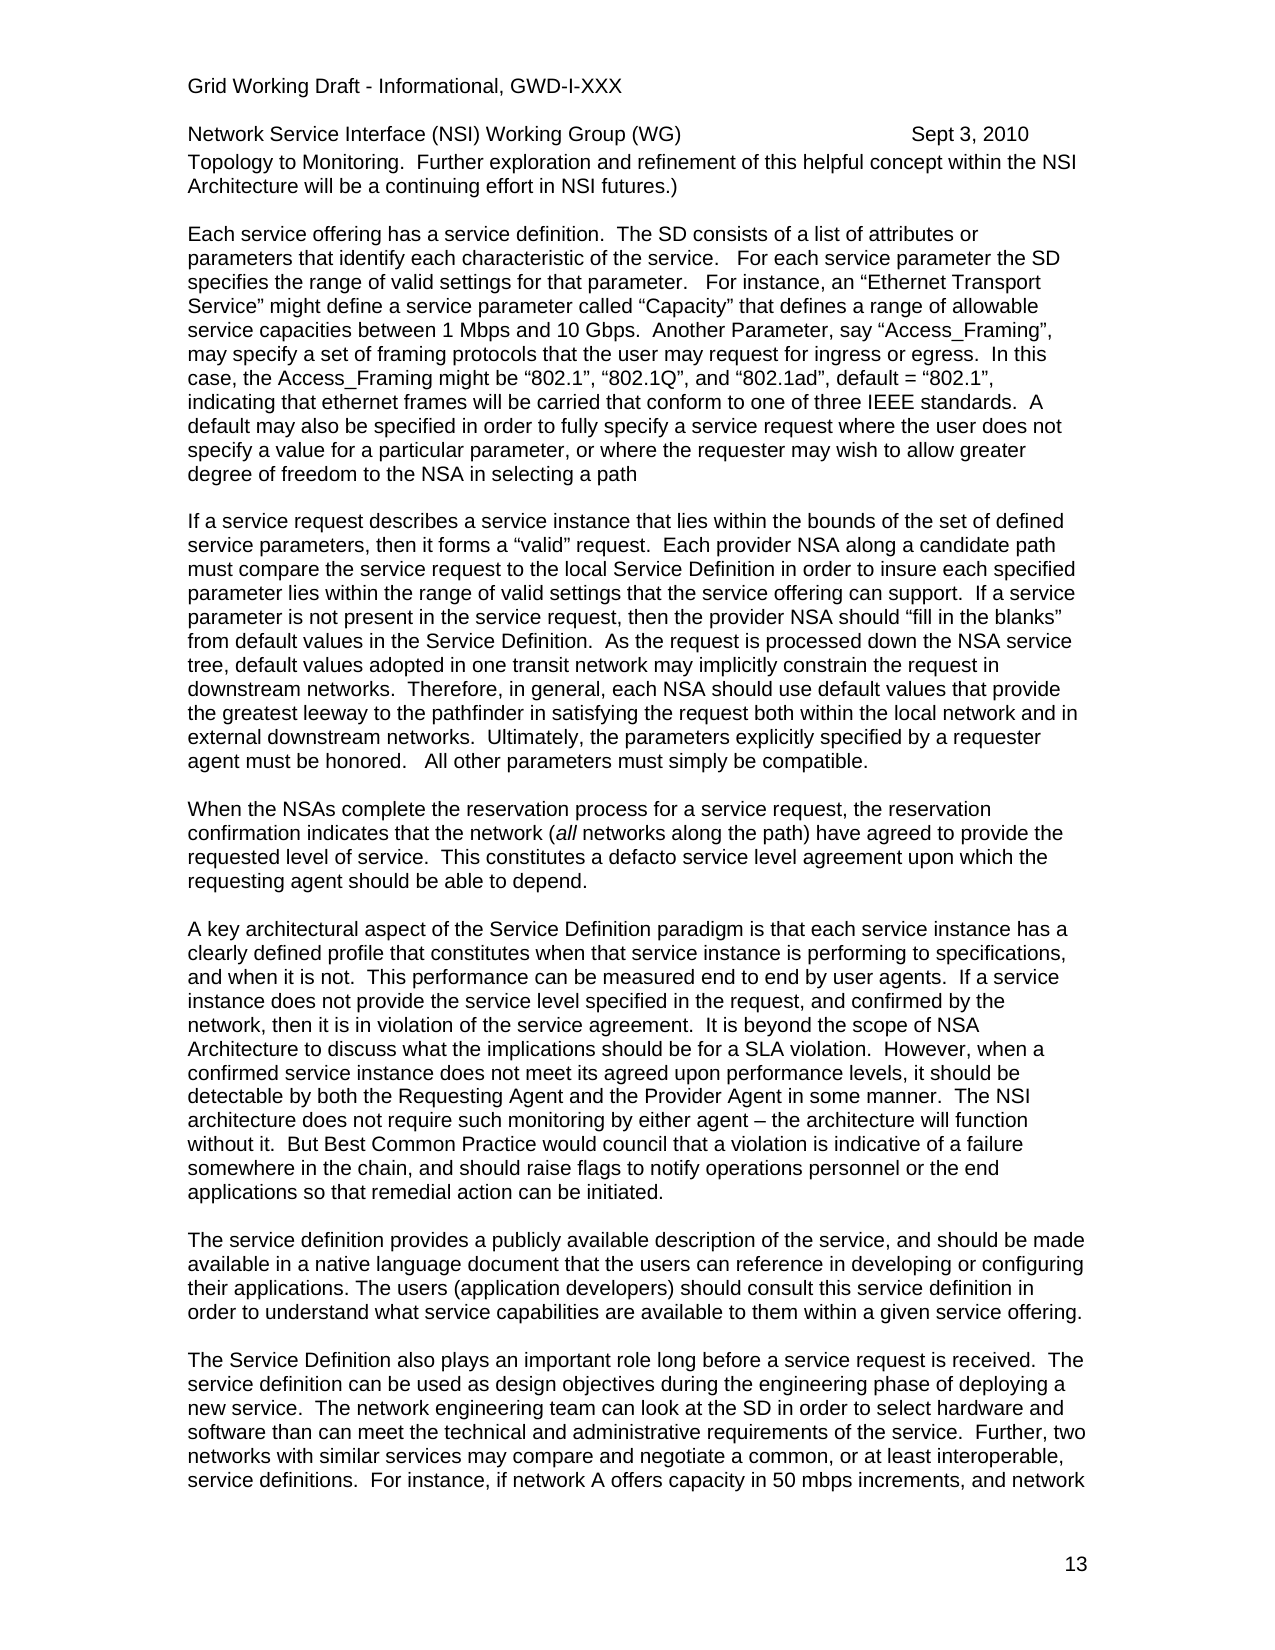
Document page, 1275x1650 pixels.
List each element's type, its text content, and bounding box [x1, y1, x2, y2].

text Each service offering has a service definition. The SD consists of a list of attributes or parameters that identify each characteristic of the service. For each service parameter the SD specifies the range of valid settings for that parameter. For instance, an “Ethernet Transport Service” might define a service parameter called “Capacity” that defines a range of allowable service capacities between 1 Mbps and 10 Gbps. Another Parameter, say “Access_Framing”, may specify a set of framing protocols that the user may request for ingress or egress. In this case, the Access_Framing might be “802.1”, “802.1Q”, and “802.1ad”, default = “802.1”, indicating that ethernet frames will be carried that conform to one of three IEEE standards. A default may also be specified in order to fully specify a service request where the user does not specify a value for a particular parameter, or where the requester may wish to allow greater degree of freedom to the NSA in selecting a path [187, 222, 1087, 485]
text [187, 150, 1087, 198]
text When the NSAs complete the reservation process for a service request, the reservation confirmation indicates that the network (all networks along the path) have agreed to provide the requested level of service. This constitutes a defacto service level agreement upon which the requesting agent should be able to depend. [187, 797, 1087, 893]
text A key architectural aspect of the Service Definition paradigm is that each service instance has a clearly defined profile that constitutes when that service instance is performing to specifications, and when it is not. This performance can be measured end to end by user agents. If a service instance does not provide the service level specified in the request, and confirmed by the network, then it is in violation of the service agreement. It is beyond the scope of NSA Architecture to discuss what the implications should be for a SLA violation. However, when a confirmed service instance does not meet its agreed upon performance levels, it should be detectable by both the Requesting Agent and the Provider Agent in some manner. The NSI architecture does not require such monitoring by either agent – the architecture will function without it. But Best Common Practice would council that a violation is indicative of a failure somewhere in the chain, and should raise flags to notify operations personnel or the end applications so that remedial action can be initiated. [187, 917, 1087, 1204]
text The service definition provides a publicly available description of the service, and should be made available in a native language document that the users can reference in developing or configuring their applications. The users (application developers) should consult this service definition in order to understand what service capabilities are available to them within a given service offering. [187, 1228, 1087, 1324]
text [187, 1348, 1087, 1492]
text If a service request describes a service instance that lies within the bounds of the set of defined service parameters, then it forms a “valid” request. Each provider NSA along a candidate path must compare the service request to the local Service Definition in order to insure each specified parameter lies within the range of valid settings that the service offering can support. If a service parameter is not present in the service request, then the provider NSA should “fill in the blanks” from default values in the Service Definition. As the request is processed down the NSA service tree, default values adopted in one transit network may implicitly constrain the request in downstream networks. Therefore, in general, each NSA should use default values that provide the greatest leeway to the pathfinder in satisfying the request both within the local network and in external downstream networks. Ultimately, the parameters explicitly specified by a requester agent must be honored. All other parameters must simply be compatible. [187, 509, 1087, 773]
